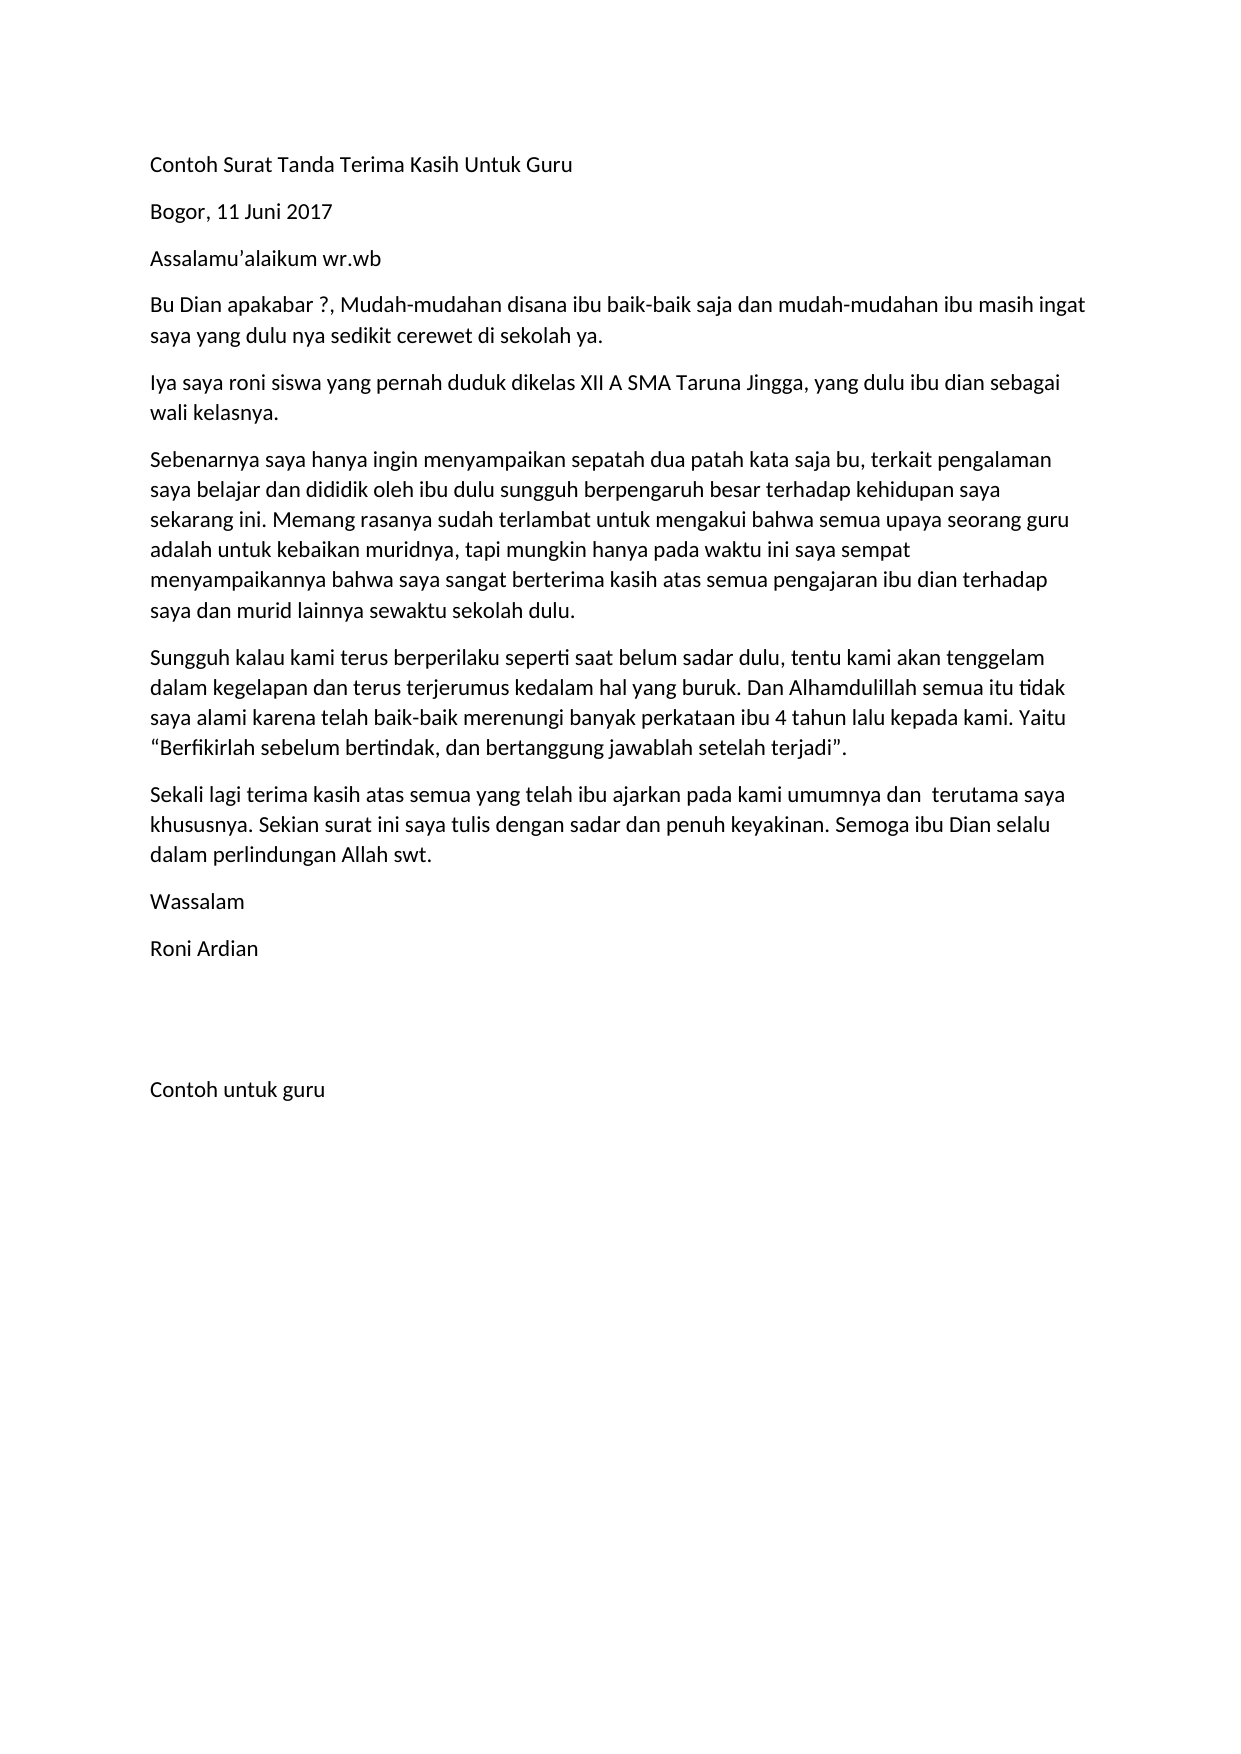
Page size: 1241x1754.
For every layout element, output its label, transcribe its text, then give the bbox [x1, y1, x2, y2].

text Sekali lagi terima kasih atas semua yang telah ibu ajarkan pada kami umumnya dan terutama saya khususnya. Sekian surat ini saya tulis dengan sadar dan penuh keyakinan. Semoga ibu Dian selalu dalam perlindungan Allah swt. [150, 780, 1090, 869]
text Bogor, 11 Juni 2017 [150, 197, 1090, 225]
text Roni Ardian [150, 934, 1090, 962]
text Bu Dian apakabar ?, Mudah-mudahan disana ibu baik-baik saja dan mudah-mudahan ibu masih ingat saya yang dulu nya sedikit cerewet di sekolah ya. [150, 291, 1090, 349]
text Wassalam [150, 887, 1090, 916]
text Assalamu’alaikum wr.wb [150, 244, 1090, 272]
text Sungguh kalau kami terus berperilaku seperti saat belum sadar dulu, tentu kami akan tenggelam dalam kegelapan dan terus terjerumus kedalam hal yang buruk. Dan Alhamdulillah semua itu tidak saya alami karena telah baik-baik merenungi banyak perkataan ibu 4 tahun lalu kepada kami. Yaitu “Berfikirlah sebelum bertindak, dan bertanggung jawablah setelah terjadi”. [150, 643, 1090, 761]
text Contoh untuk guru [150, 1075, 1090, 1103]
text Sebenarnya saya hanya ingin menyampaikan sepatah dua patah kata saja bu, terkait pengalaman saya belajar dan dididik oleh ibu dulu sungguh berpengaruh besar terhadap kehidupan saya sekarang ini. Memang rasanya sudah terlambat untuk mengakui bahwa semua upaya seorang guru adalah untuk kebaikan muridnya, tapi mungkin hanya pada waktu ini saya sempat menyampaikannya bahwa saya sangat berterima kasih atas semua pengajaran ibu dian terhadap saya dan murid lainnya sewaktu sekolah dulu. [150, 445, 1090, 624]
text Iya saya roni siswa yang pernah duduk dikelas XII A SMA Taruna Jingga, yang dulu ibu dian sebagai wali kelasnya. [150, 368, 1090, 426]
text Contoh Surat Tanda Terima Kasih Untuk Guru [150, 150, 1090, 178]
